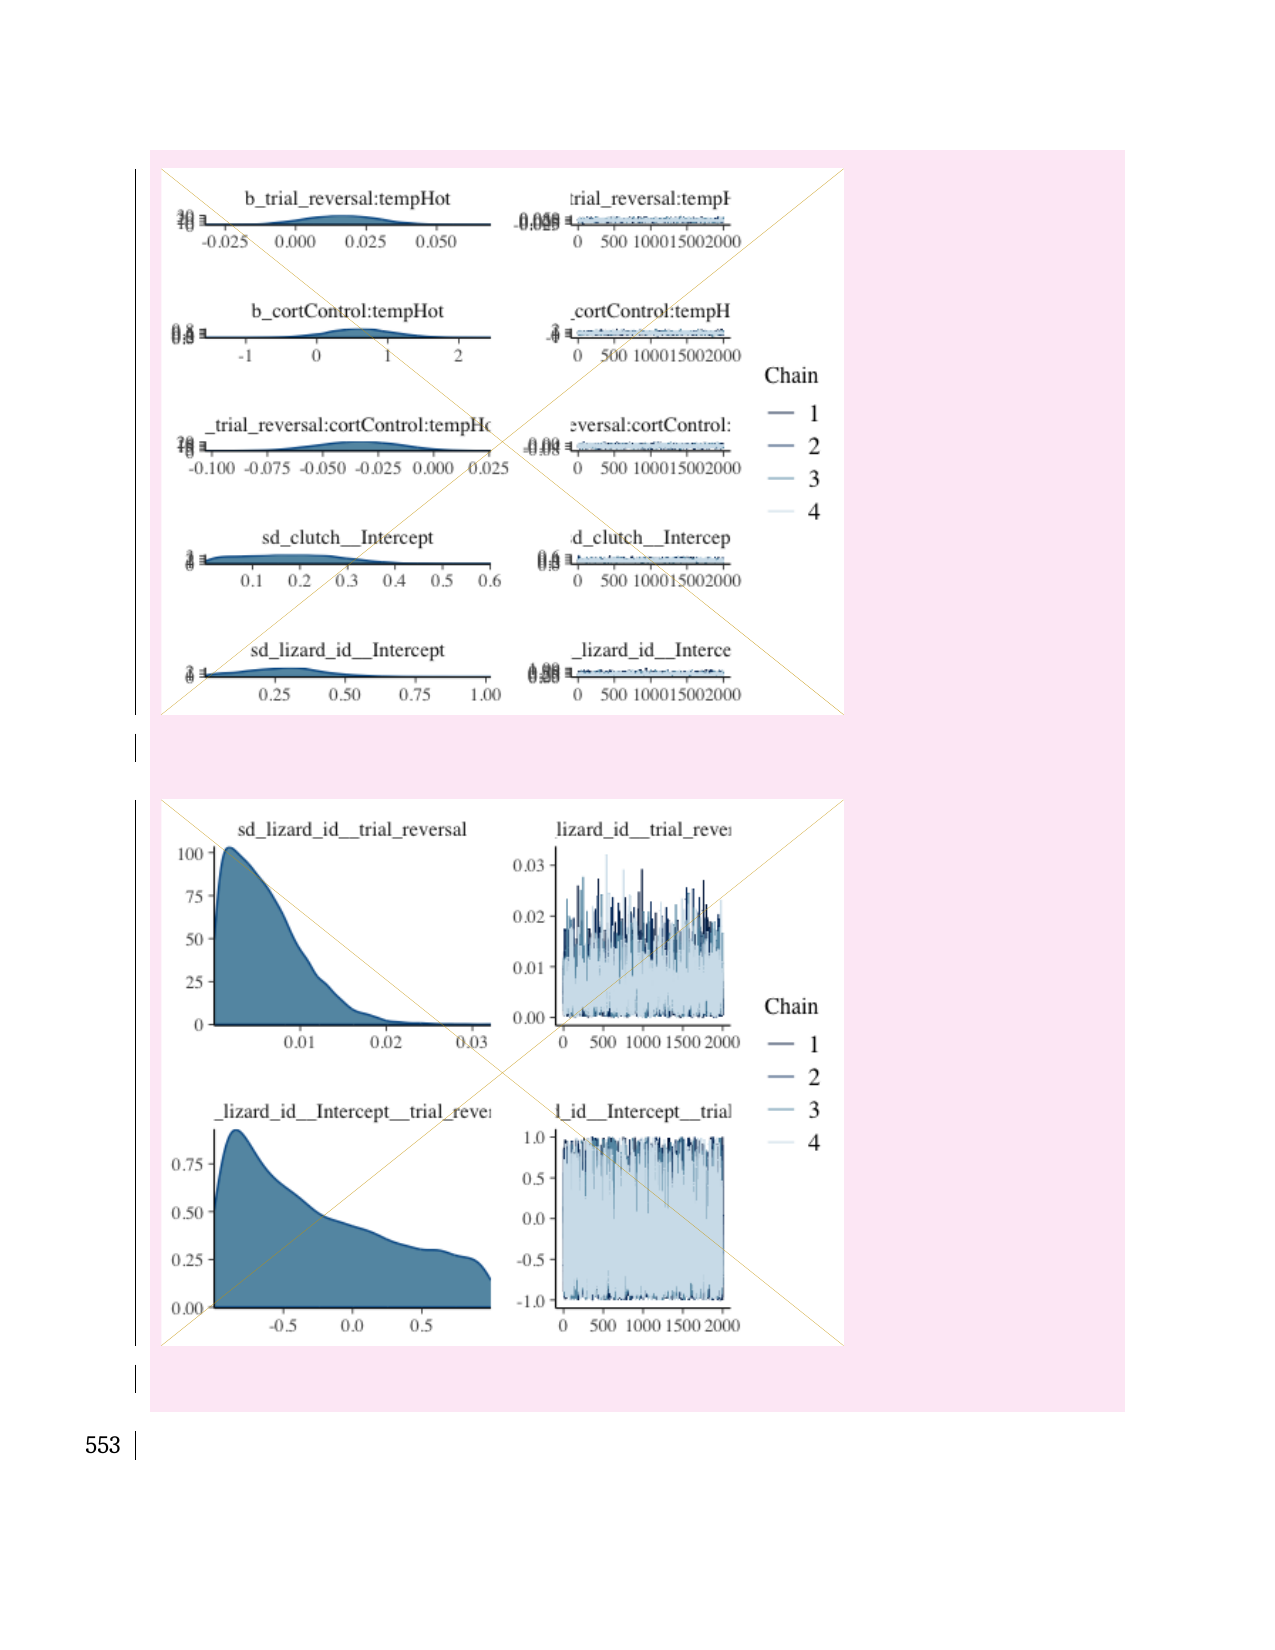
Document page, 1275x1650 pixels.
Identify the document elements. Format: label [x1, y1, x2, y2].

picture [161, 170, 501, 713]
picture [504, 170, 844, 714]
picture [163, 1074, 842, 1346]
picture [162, 799, 843, 1072]
picture [163, 443, 842, 715]
picture [162, 168, 843, 441]
picture [161, 801, 501, 1344]
picture [504, 801, 844, 1345]
